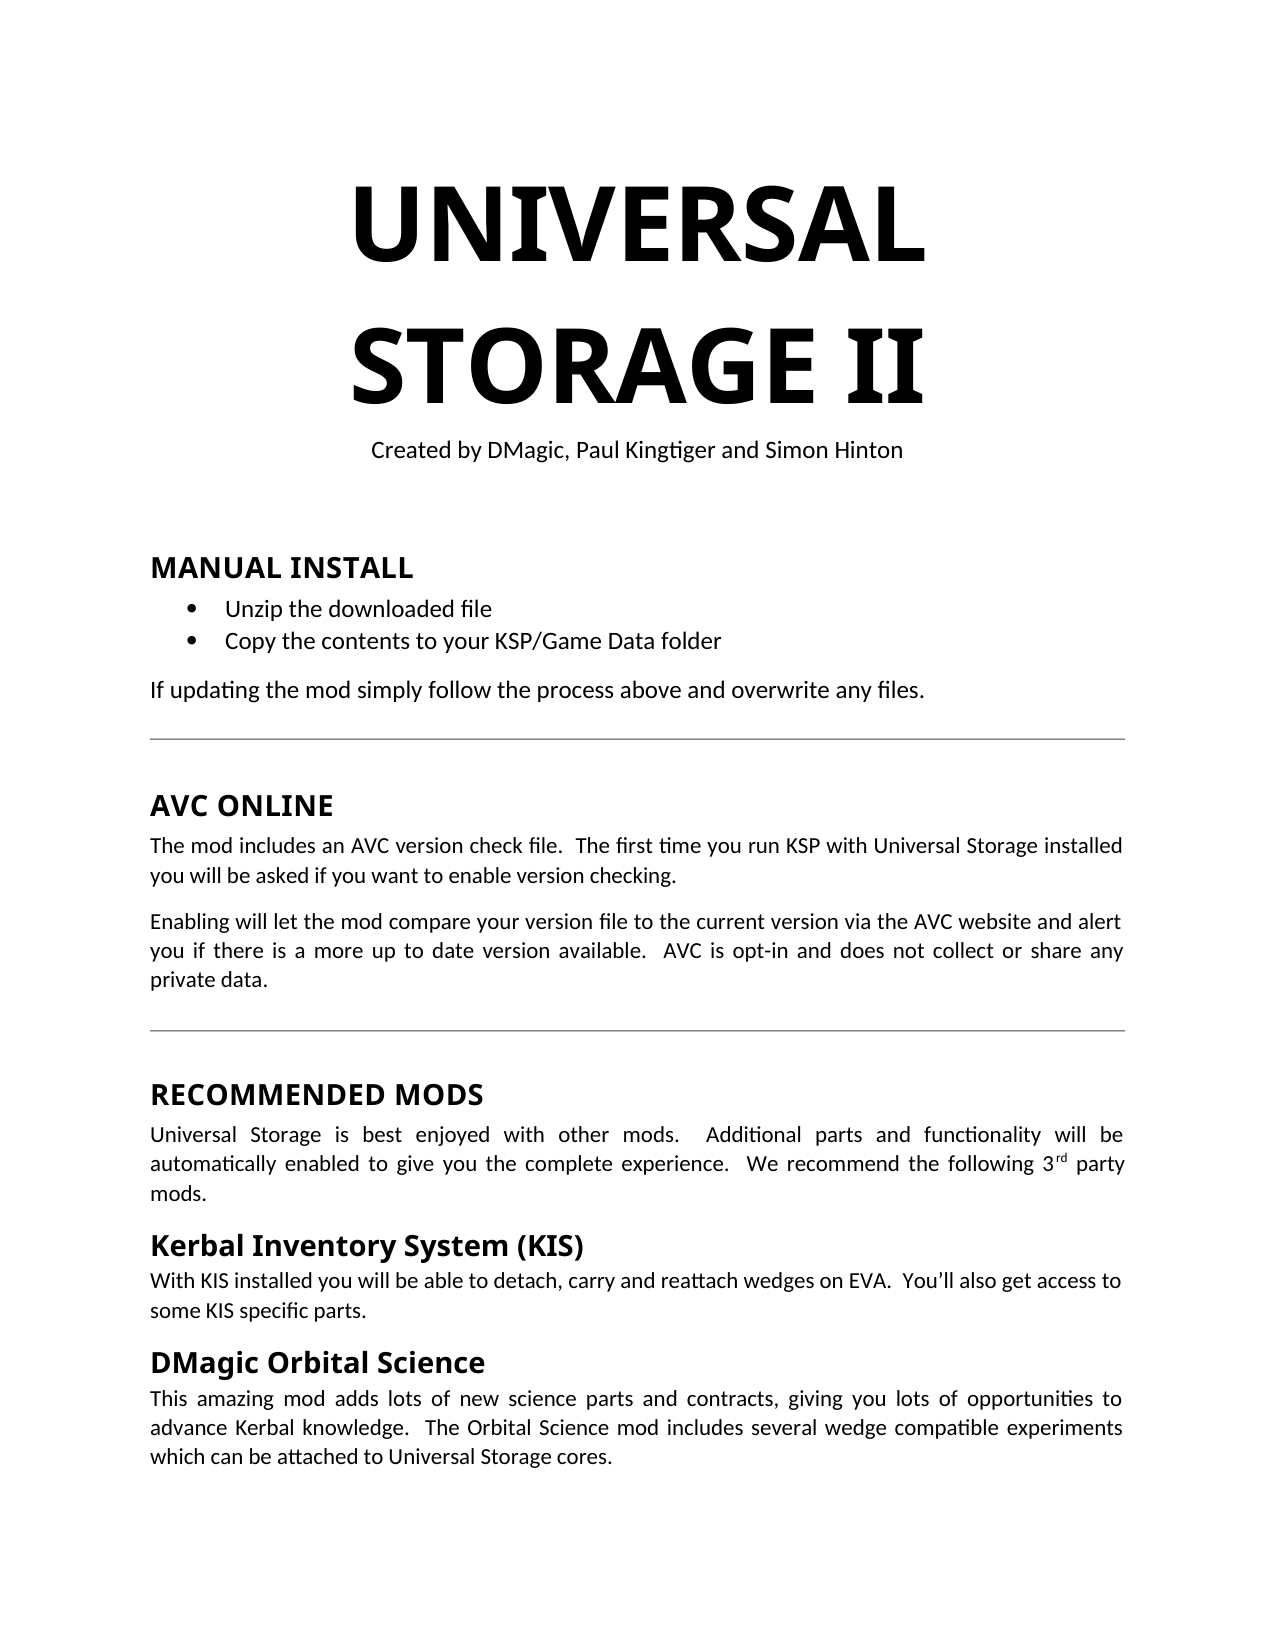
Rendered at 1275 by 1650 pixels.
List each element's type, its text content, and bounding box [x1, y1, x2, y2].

text Enabling will let the mod compare your version file to the current version via the AVC website and alert you if there is a more up to date version available. AVC is opt-in and does not collect or share any private data. [150, 907, 1125, 993]
list Copy the contents to your KSP/Game Data folder [187, 626, 1125, 656]
text With KIS installed you will be able to detach, carry and reattach wedges on EVA. You’ll also get access to some KIS specific parts. [150, 1267, 1125, 1324]
text Universal Storage is best enjoyed with other mods. Additional parts and functionality will be automatically enabled to give you the complete experience. We recommend the following 3rd party mods. [150, 1120, 1125, 1207]
subtitle DMagic Orbital Science [150, 1342, 1125, 1382]
text Created by DMagic, Paul Kingtiger and Simon Hinton [150, 434, 1125, 464]
subtitle Manual Install [150, 548, 1125, 587]
subtitle AVC Online [150, 786, 1125, 825]
text The mod includes an AVC version check file. The first time you run KSP with Universal Storage installed you will be asked if you want to enable version checking. [150, 831, 1125, 889]
text If updating the mod simply follow the process above and overwrite any files. [150, 674, 1125, 705]
list Unzip the downloaded file [187, 593, 1125, 624]
title UNIVERSAL STORAGE II [150, 150, 1125, 434]
subtitle Kerbal Inventory System (KIS) [150, 1225, 1125, 1264]
subtitle Recommended mods [150, 1074, 1125, 1114]
text This amazing mod adds lots of new science parts and contracts, giving you lots of opportunities to advance Kerbal knowledge. The Orbital Science mod includes several wedge compatible experiments which can be attached to Universal Storage cores. [150, 1384, 1125, 1470]
